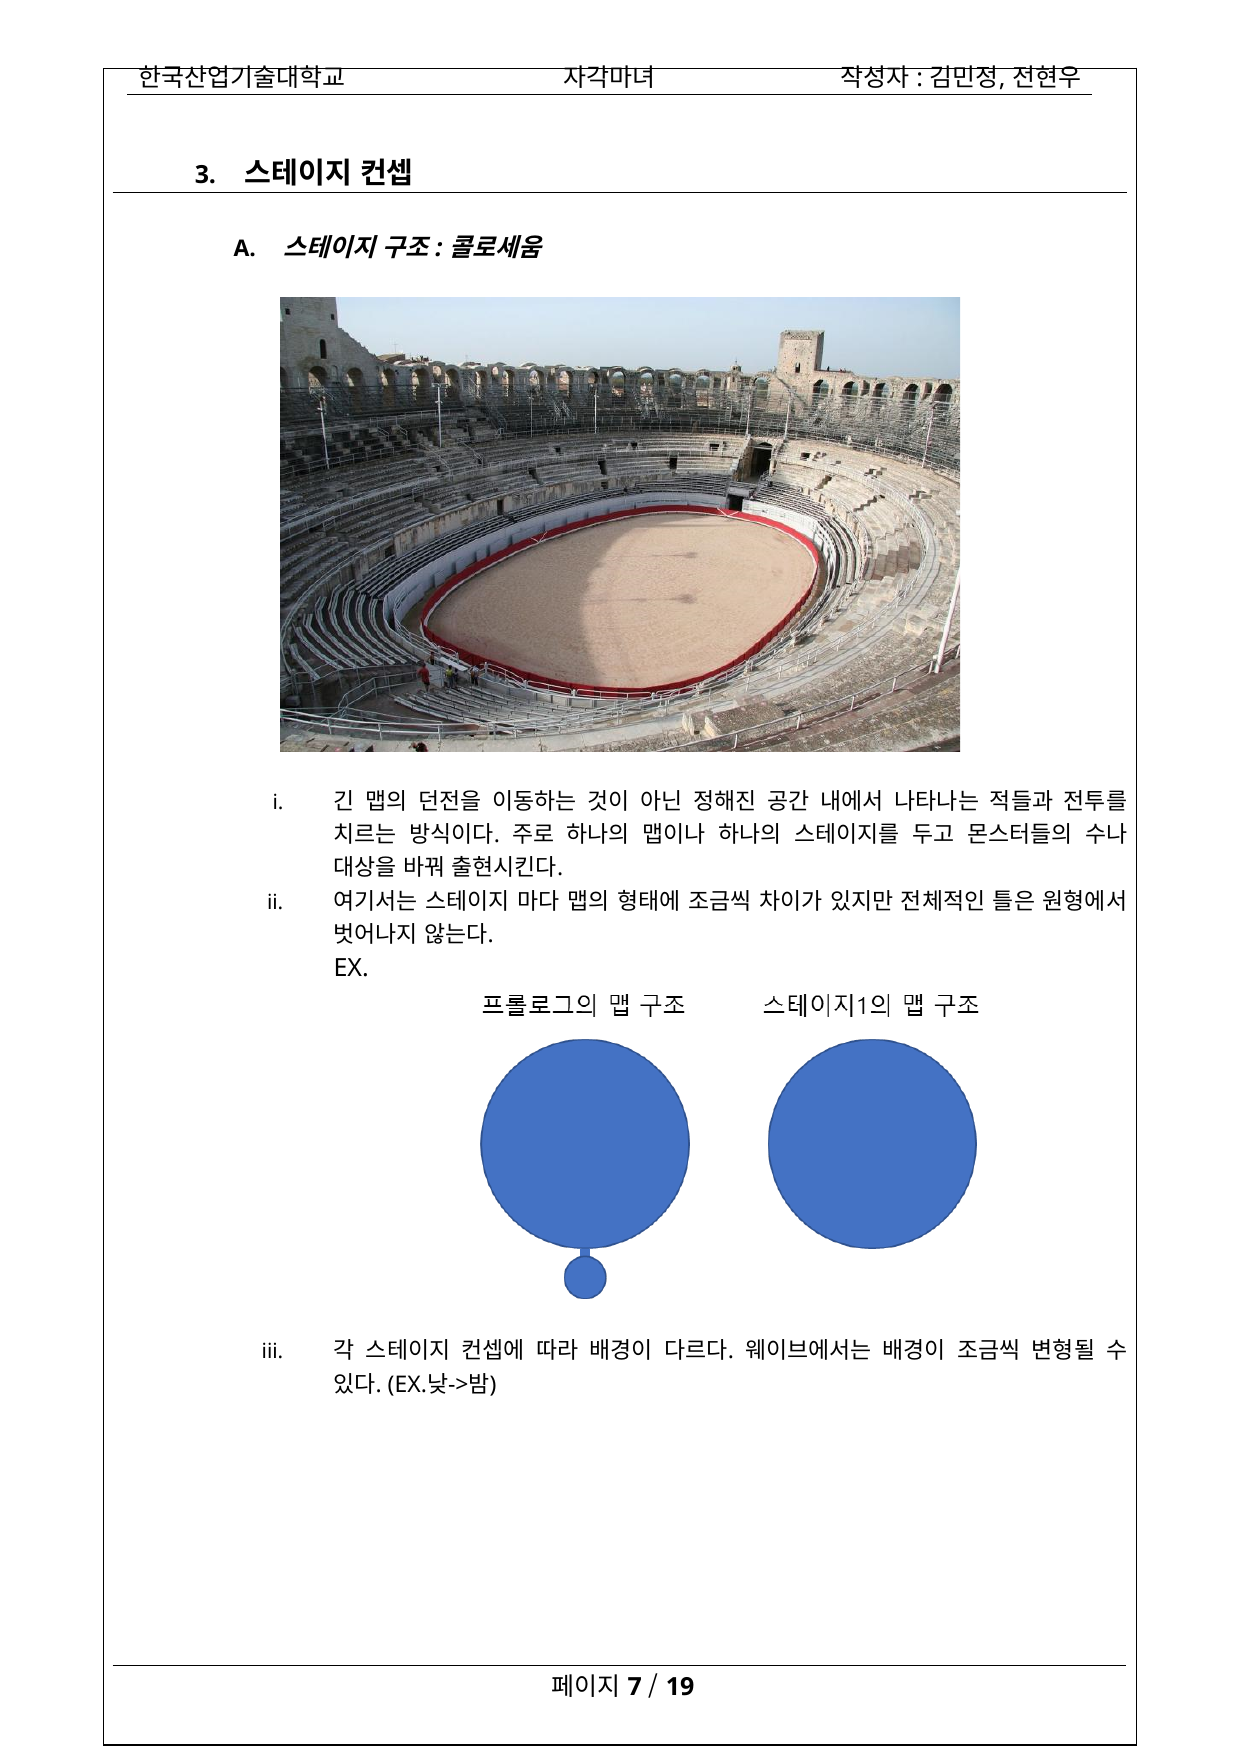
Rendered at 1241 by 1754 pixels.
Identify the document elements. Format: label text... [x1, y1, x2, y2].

subtitle 긴 맵의 던전을 이동하는 것이 아닌 정해진 공간 내에서 나타나는 적들과 전투를 치르는 방식이다. 주로 하나의 맵이나 하나의 스테이지를 두고 몬스터들의 수나 대상을 바꿔 출현시킨다. [283, 783, 1128, 883]
table_header 스테이지 컨셉 [113, 150, 1127, 192]
picture [466, 983, 995, 1299]
subtitle 스테이지 구조 : 콜로세움 [233, 227, 1128, 264]
subtitle 여기서는 스테이지 마다 맵의 형태에 조금씩 차이가 있지만 전체적인 틀은 원형에서 벗어나지 않는다. [283, 883, 1128, 949]
text EX. [333, 949, 1128, 983]
subtitle 각 스테이지 컨셉에 따라 배경이 다르다. 웨이브에서는 배경이 조금씩 변형될 수 있다. (EX.낮->밤) [283, 1332, 1128, 1399]
picture [280, 297, 961, 752]
